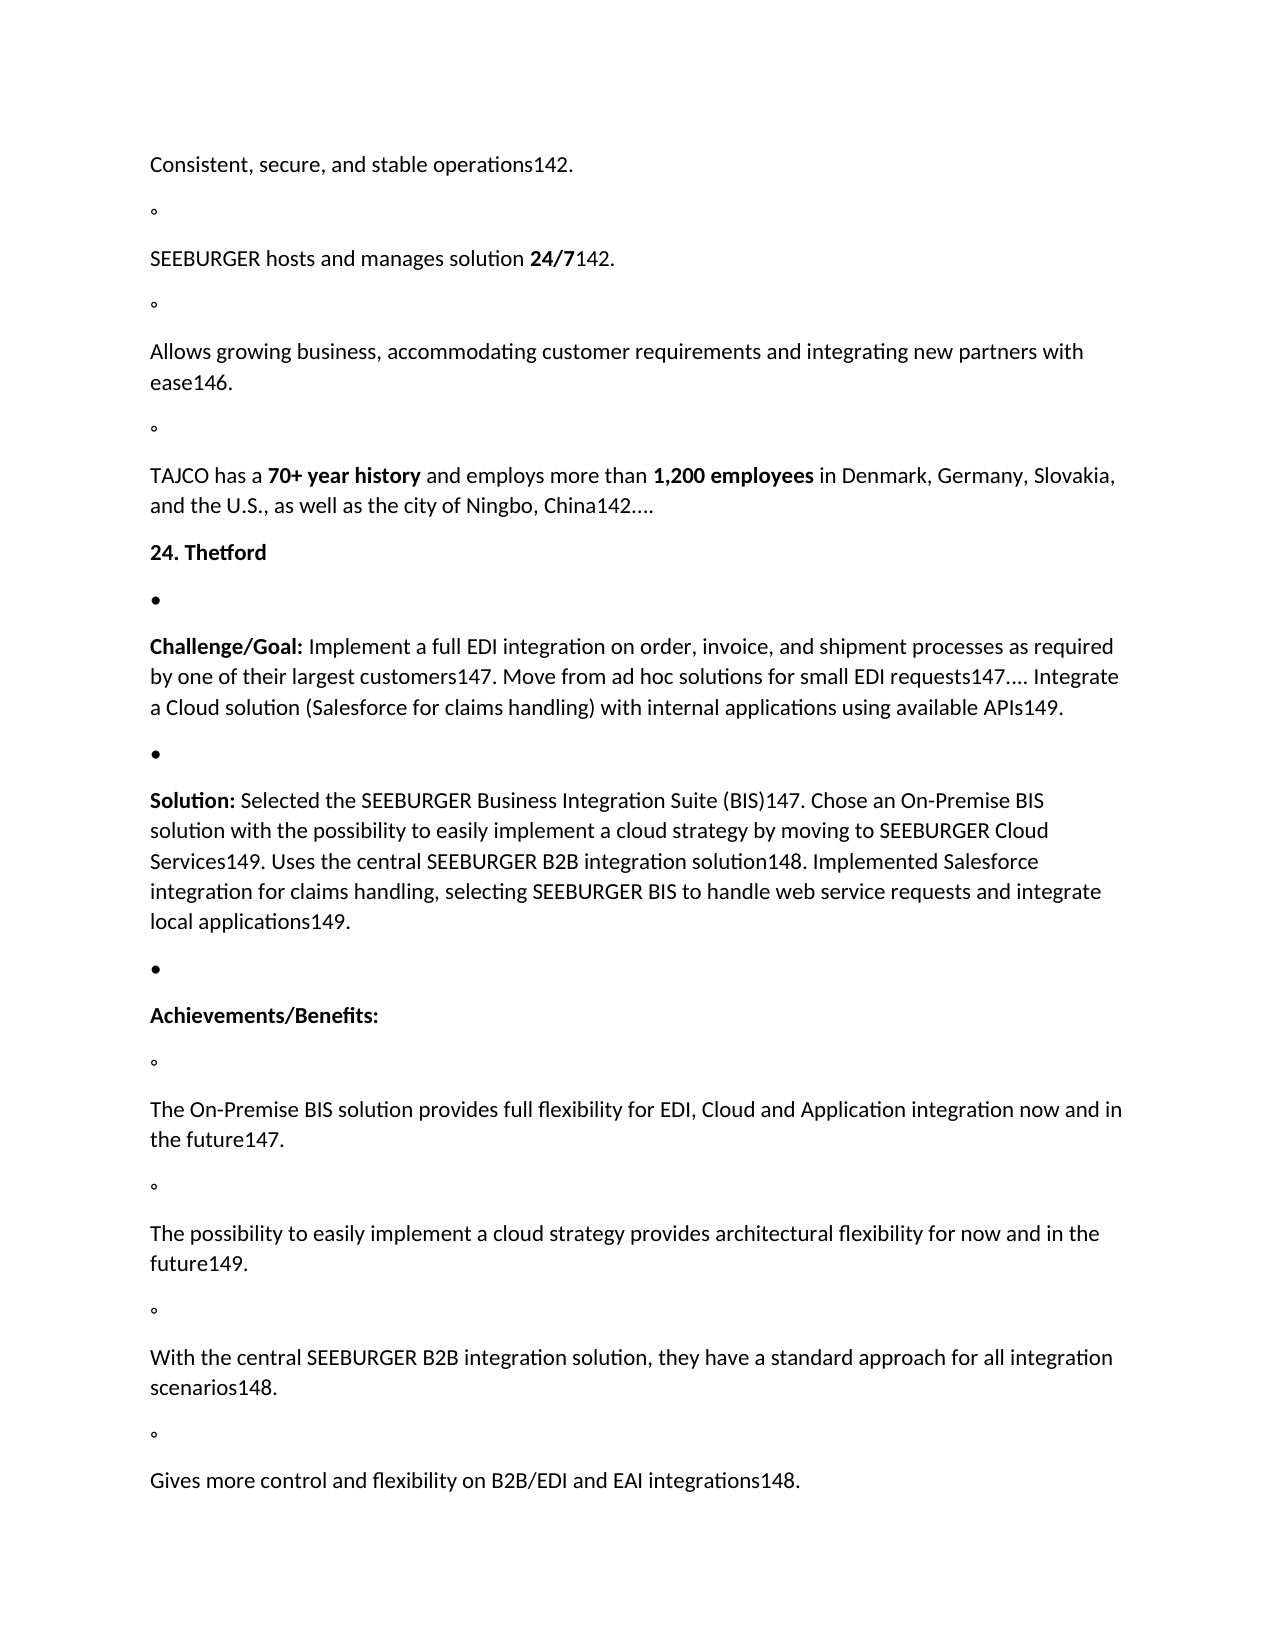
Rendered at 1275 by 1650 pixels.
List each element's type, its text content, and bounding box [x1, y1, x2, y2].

text • [150, 739, 1125, 768]
text Challenge/Goal: Implement a full EDI integration on order, invoice, and shipment processes as required by one of their largest customers147. Move from ad hoc solutions for small EDI requests147.... Integrate a Cloud solution (Salesforce for claims handling) with internal applications using available APIs149. [150, 632, 1125, 721]
text ◦ [150, 197, 1125, 225]
text The On-Premise BIS solution provides full flexibility for EDI, Cloud and Application integration now and in the future147. [150, 1095, 1125, 1153]
text Allows growing business, accommodating customer requirements and integrating new partners with ease146. [150, 337, 1125, 396]
text Consistent, secure, and stable operations142. [150, 150, 1125, 178]
text ◦ [150, 414, 1125, 443]
text 24. Thetford [150, 538, 1125, 567]
text • [150, 954, 1125, 982]
text The possibility to easily implement a cloud strategy provides architectural flexibility for now and in the future149. [150, 1219, 1125, 1277]
text • [150, 585, 1125, 613]
text With the central SEEBURGER B2B integration solution, they have a standard approach for all integration scenarios148. [150, 1343, 1125, 1401]
text ◦ [150, 1420, 1125, 1448]
text Achievements/Benefits: [150, 1001, 1125, 1029]
text SEEBURGER hosts and manages solution 24/7142. [150, 244, 1125, 272]
text ◦ [150, 1048, 1125, 1076]
text ◦ [150, 1296, 1125, 1324]
text TAJCO has a 70+ year history and employs more than 1,200 employees in Denmark, Germany, Slovakia, and the U.S., as well as the city of Ningbo, China142.... [150, 461, 1125, 520]
text Gives more control and flexibility on B2B/EDI and EAI integrations148. [150, 1467, 1125, 1495]
text ◦ [150, 291, 1125, 319]
text Solution: Selected the SEEBURGER Business Integration Suite (BIS)147. Chose an On-Premise BIS solution with the possibility to easily implement a cloud strategy by moving to SEEBURGER Cloud Services149. Uses the central SEEBURGER B2B integration solution148. Implemented Salesforce integration for claims handling, selecting SEEBURGER BIS to handle web service requests and integrate local applications149. [150, 786, 1125, 935]
text ◦ [150, 1172, 1125, 1200]
